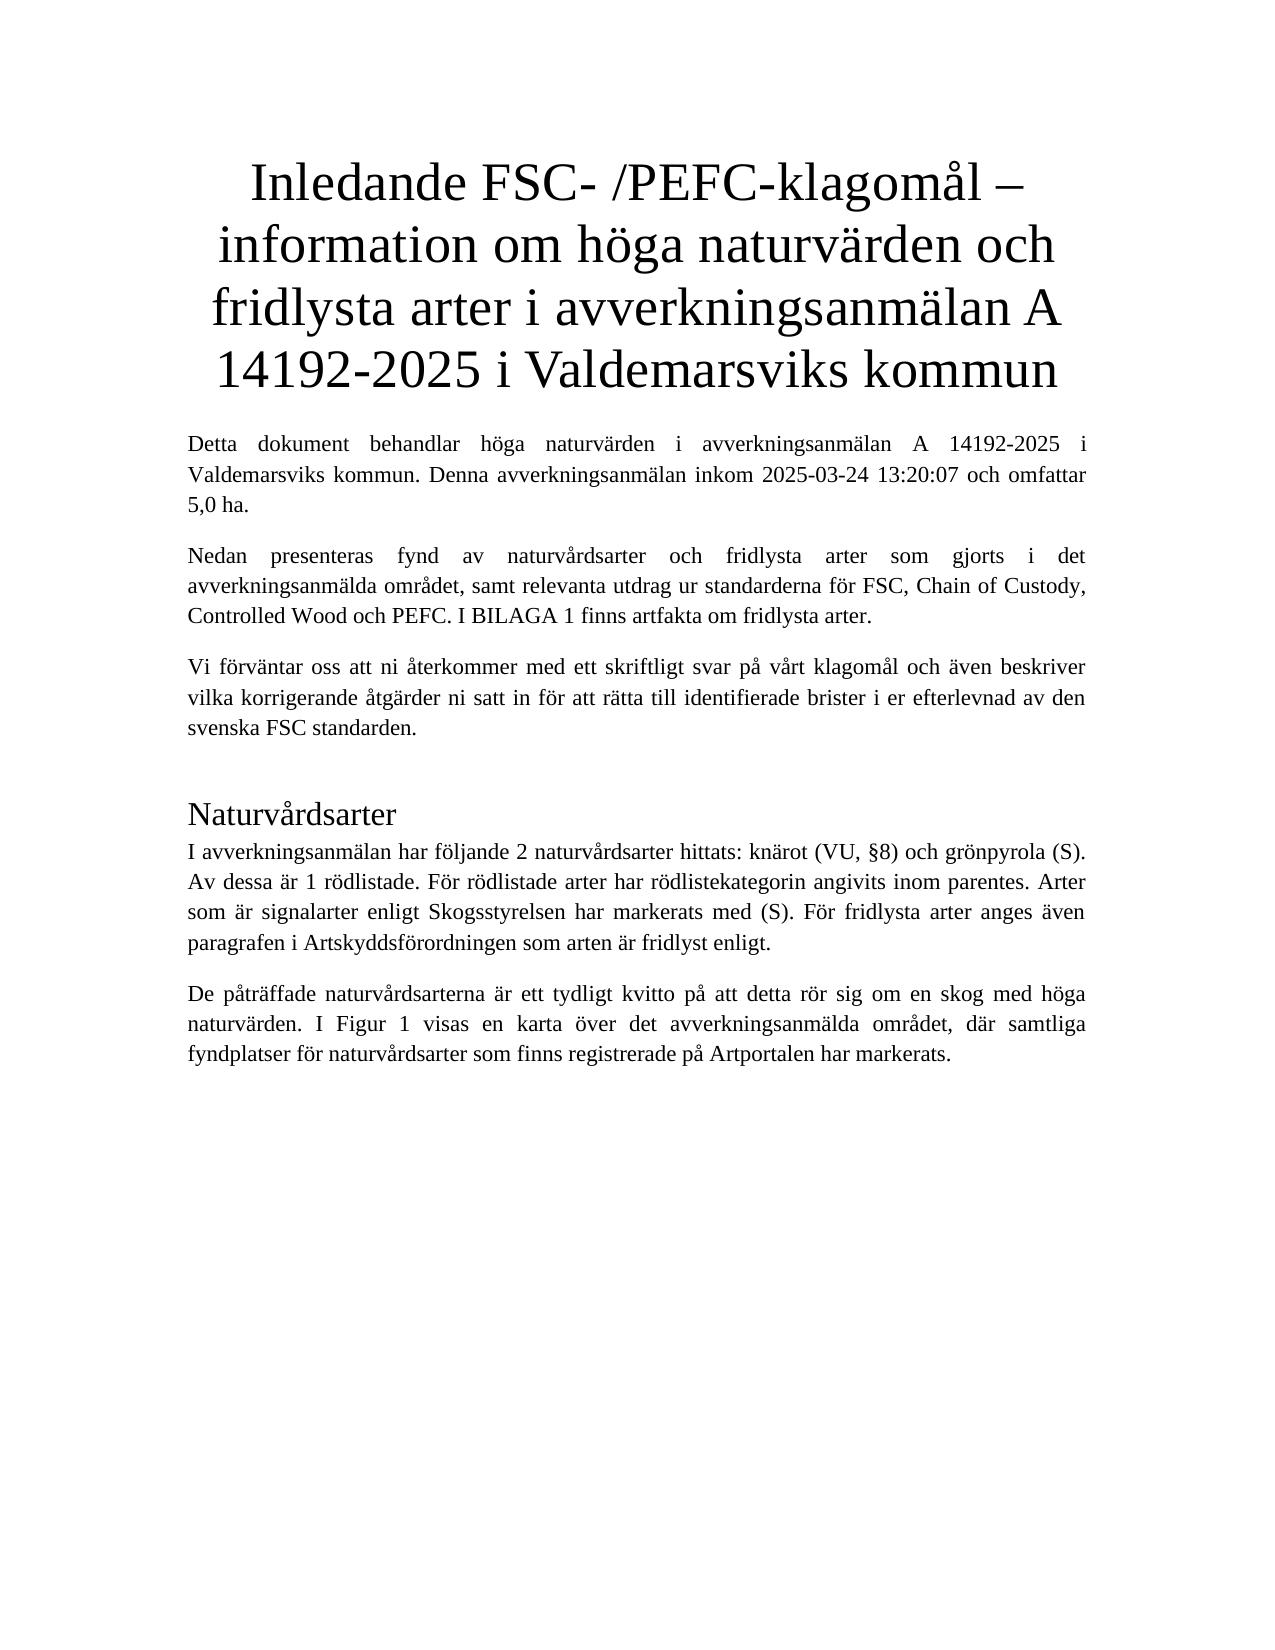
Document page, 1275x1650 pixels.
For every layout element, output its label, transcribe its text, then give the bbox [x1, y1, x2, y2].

text I avverkningsanmälan har följande 2 naturvårdsarter hittats: knärot (VU, §8) och grönpyrola (S). Av dessa är 1 rödlistade. För rödlistade arter har rödlistekategorin angivits inom parentes. Arter som är signalarter enligt Skogsstyrelsen har markerats med (S). För fridlysta arter anges även paragrafen i Artskyddsförordningen som arten är fridlyst enligt. [187, 838, 1087, 955]
text Detta dokument behandlar höga naturvärden i avverkningsanmälan A 14192-2025 i Valdemarsviks kommun. Denna avverkningsanmälan inkom 2025-03-24 13:20:07 och omfattar 5,0 ha. [187, 430, 1087, 517]
text Nedan presenteras fynd av naturvårdsarter och fridlysta arter som gjorts i det avverkningsanmälda området, samt relevanta utdrag ur standarderna för FSC, Chain of Custody, Controlled Wood och PEFC. I BILAGA 1 finns artfakta om fridlysta arter. [187, 542, 1087, 629]
text Vi förväntar oss att ni återkommer med ett skriftligt svar på vårt klagomål och även beskriver vilka korrigerande åtgärder ni satt in för att rätta till identifierade brister i er efterlevnad av den svenska FSC standarden. [187, 653, 1087, 740]
text De påträffade naturvårdsarterna är ett tydligt kvitto på att detta rör sig om en skog med höga naturvärden. I Figur 1 visas en karta över det avverkningsanmälda området, där samtliga fyndplatser för naturvårdsarter som finns registrerade på Artportalen har markerats. [187, 980, 1087, 1066]
subtitle Naturvårdsarter [187, 794, 1087, 832]
title Inledande FSC- /PEFC-klagomål – information om höga naturvärden och fridlysta arter i avverkningsanmälan A 14192-2025 i Valdemarsviks kommun [187, 150, 1087, 399]
